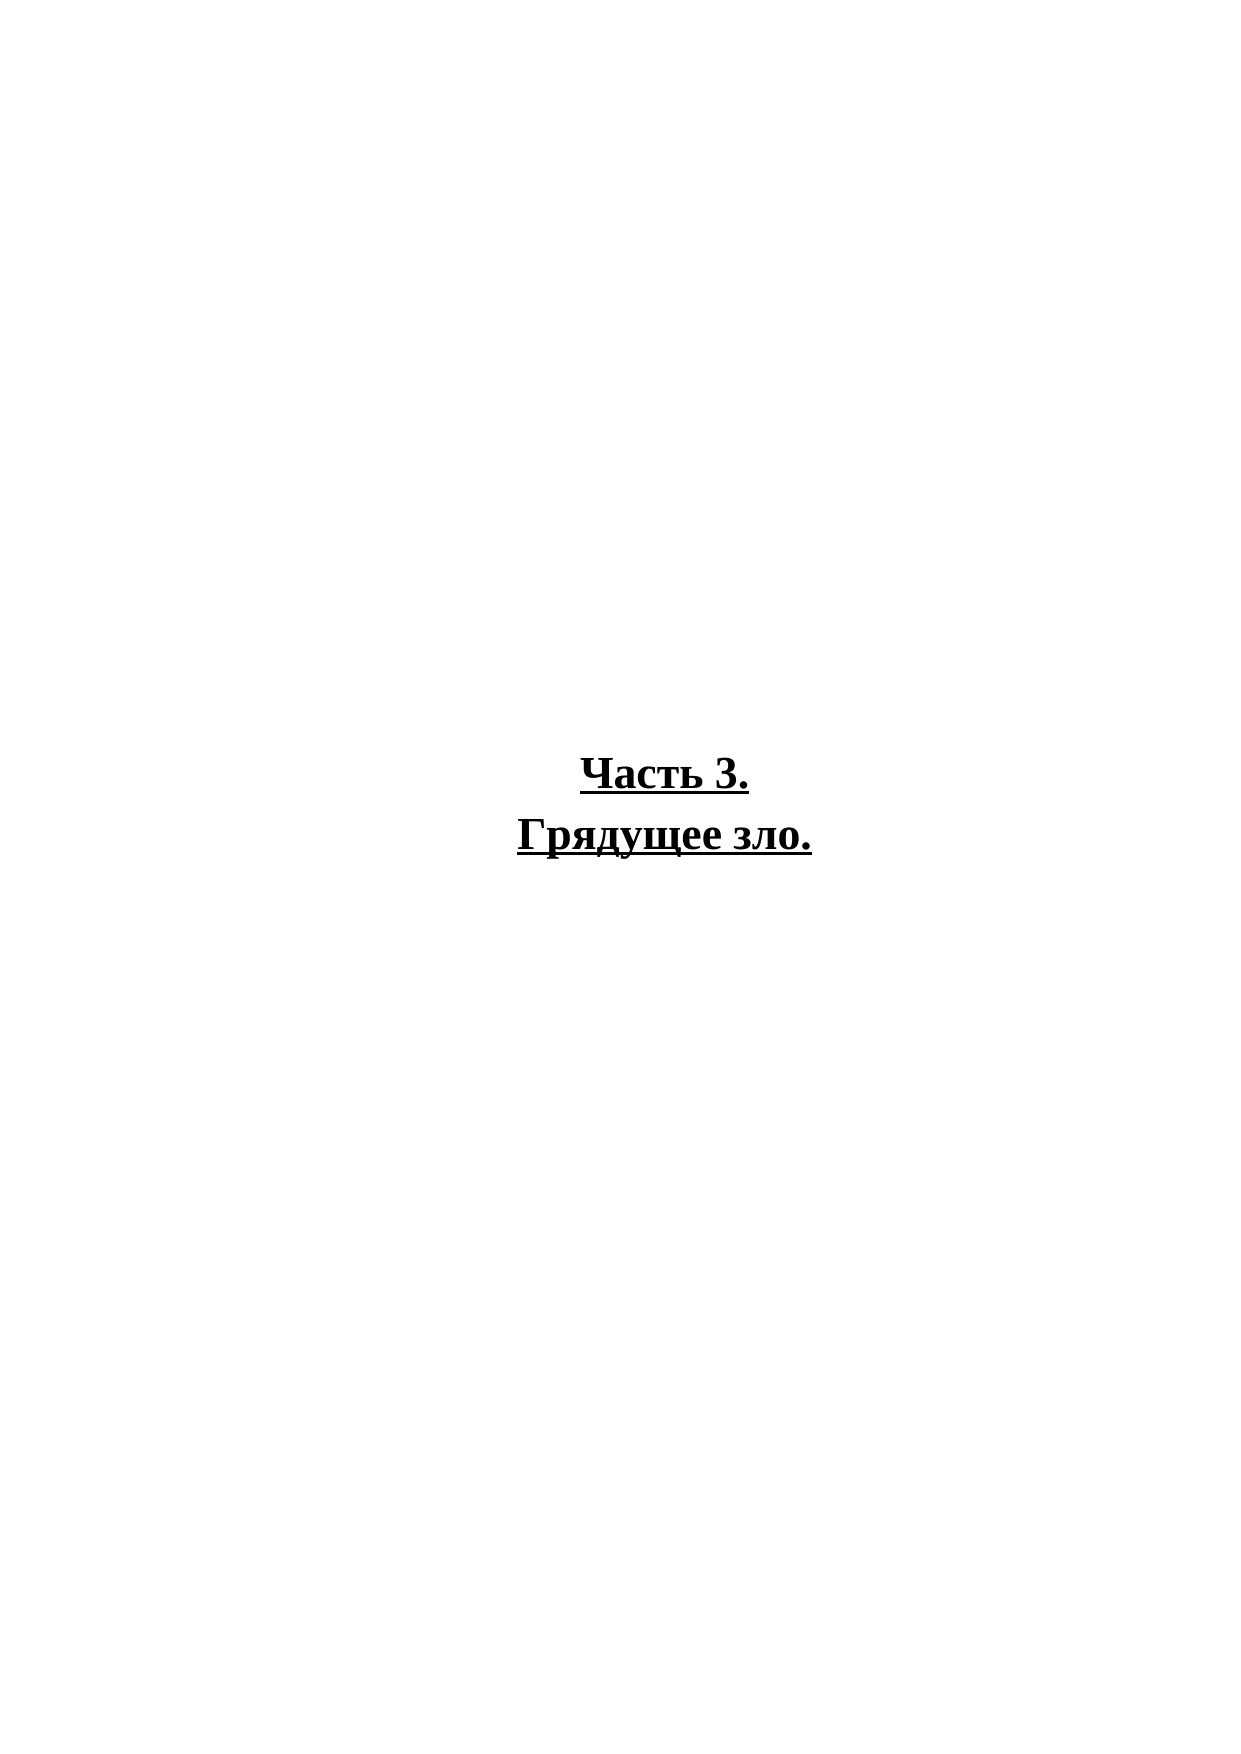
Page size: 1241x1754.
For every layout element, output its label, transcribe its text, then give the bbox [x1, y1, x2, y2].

text Грядущее зло. [177, 806, 1152, 859]
text Часть 3. [177, 746, 1152, 799]
